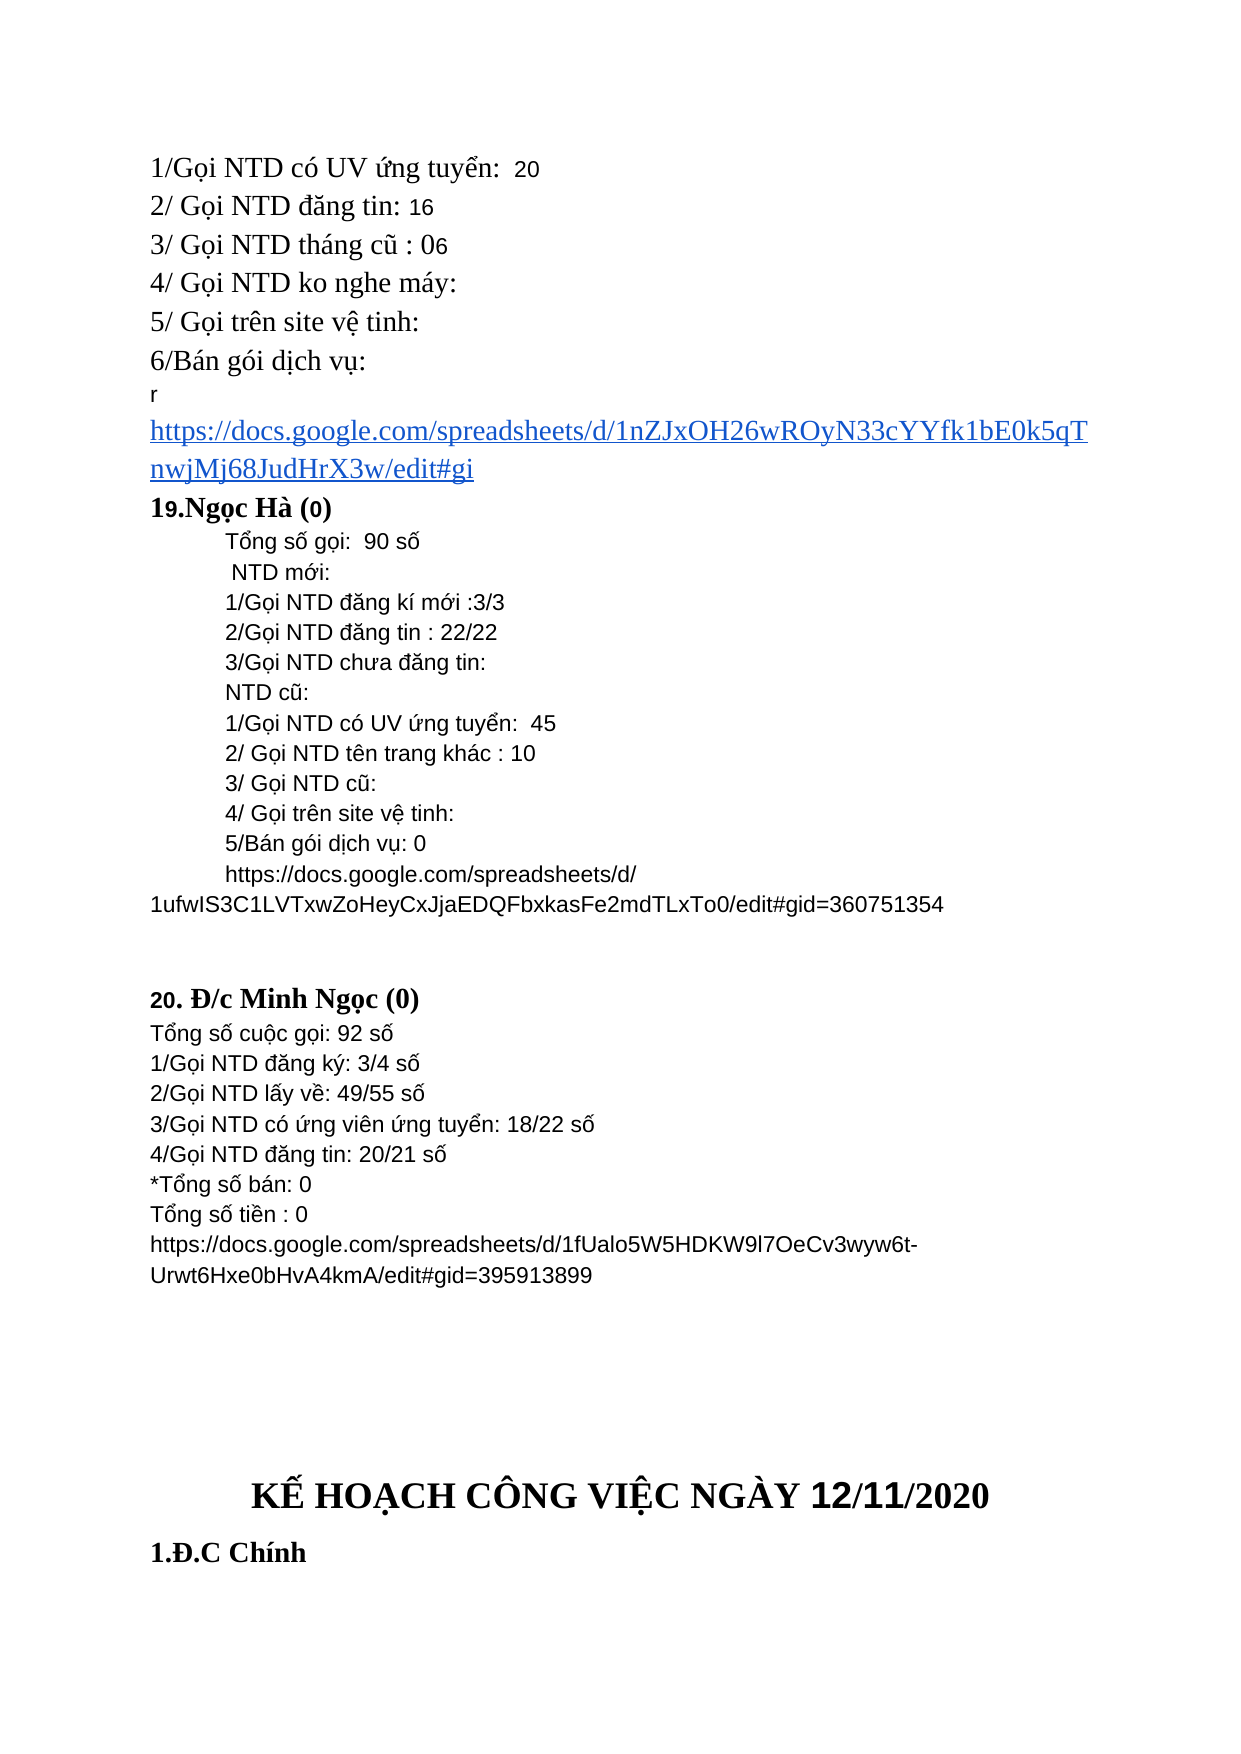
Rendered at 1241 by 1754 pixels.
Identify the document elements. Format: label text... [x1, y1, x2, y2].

text 2/ Gọi NTD tên trang khác : 10 [150, 740, 1090, 766]
text 4/Gọi NTD đăng tin: 20/21 số [150, 1141, 1090, 1167]
text NTD mới: [150, 558, 1090, 585]
text 1/Gọi NTD đăng kí mới :3/3 [150, 589, 1090, 615]
text 1/Gọi NTD có UV ứng tuyển: 20 2/ Gọi NTD đăng tin: 16 3/ Gọi NTD tháng cũ : 06 4/ Gọi NTD ko nghe máy: [150, 150, 1090, 299]
text *Tổng số bán: 0 [150, 1171, 1090, 1197]
text Tổng số gọi: 90 số [150, 528, 1090, 554]
text 3/Gọi NTD chưa đăng tin: [150, 649, 1090, 675]
text https://docs.google.com/spreadsheets/d/1ufwIS3C1LVTxwZoHeyCxJjaEDQFbxkasFe2mdTLxTo0/edit#gid=360751354 [150, 861, 1090, 917]
text 2/Gọi NTD đăng tin : 22/22 [150, 619, 1090, 645]
text Tổng số cuộc gọi: 92 số [150, 1020, 1090, 1046]
text 20. Đ/c Minh Ngọc (0) [150, 981, 1090, 1015]
text https://docs.google.com/spreadsheets/d/1fUalo5W5HDKW9l7OeCv3wyw6t-Urwt6Hxe0bHvA4kmA/edit#gid=395913899 [150, 1231, 1090, 1288]
text 3/Gọi NTD có ứng viên ứng tuyển: 18/22 số [150, 1111, 1090, 1137]
text 1/Gọi NTD đăng ký: 3/4 số [150, 1050, 1090, 1076]
text 19.Ngọc Hà (0) [150, 490, 1090, 523]
text 5/Bán gói dịch vụ: 0 [150, 830, 1090, 857]
text 6/Bán gói dịch vụ: rhttps://docs.google.com/spreadsheets/d/1nZJxOH26wROyN33cYYfk1bE0k5qTnwjMj68JudHrX3w/edit#gi [150, 343, 1090, 485]
text KẾ HOẠCH CÔNG VIỆC NGÀY 12/11/2020 [150, 1473, 1090, 1516]
text 2/Gọi NTD lấy về: 49/55 số [150, 1080, 1090, 1107]
text 1/Gọi NTD có UV ứng tuyển: 45 [150, 709, 1090, 736]
text 1.Đ.C Chính [150, 1535, 1090, 1569]
text 4/ Gọi trên site vệ tinh: [150, 800, 1090, 826]
text 5/ Gọi trên site vệ tinh: [150, 304, 1090, 338]
text Tổng số tiền : 0 [150, 1201, 1090, 1227]
text 3/ Gọi NTD cũ: [150, 770, 1090, 796]
text NTD cũ: [150, 679, 1090, 706]
